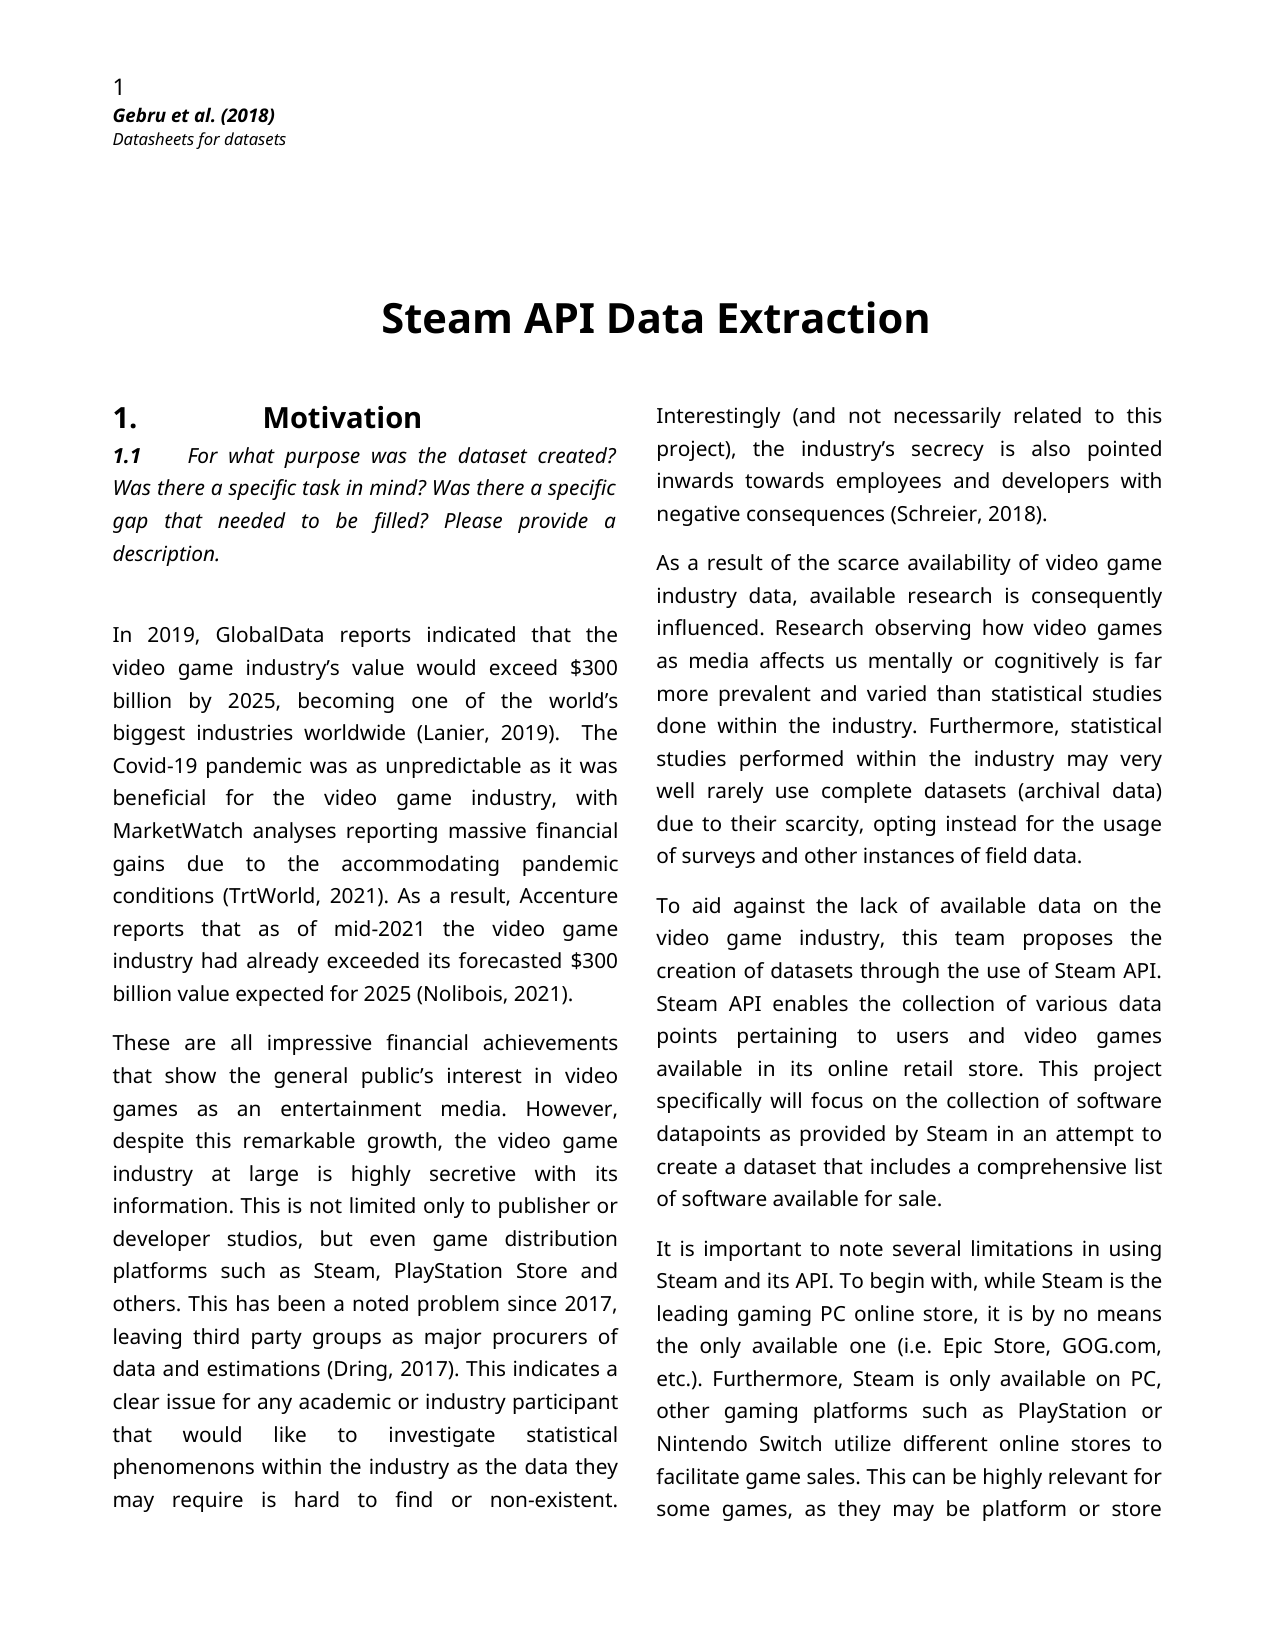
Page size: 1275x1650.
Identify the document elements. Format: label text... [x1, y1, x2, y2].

text In 2019, GlobalData reports indicated that the video game industry’s value would exceed $300 billion by 2025, becoming one of the world’s biggest industries worldwide (Lanier, 2019). The Covid-19 pandemic was as unpredictable as it was beneficial for the video game industry, with MarketWatch analyses reporting massive financial gains due to the accommodating pandemic conditions (TrtWorld, 2021). As a result, Accenture reports that as of mid-2021 the video game industry had already exceeded its forecasted $300 billion value expected for 2025 (Nolibois, 2021). [112, 621, 619, 1008]
text As a result of the scarce availability of video game industry data, available research is consequently influenced. Research observing how video games as media affects us mentally or cognitively is far more prevalent and varied than statistical studies done within the industry. Furthermore, statistical studies performed within the industry may very well rarely use complete datasets (archival data) due to their scarcity, opting instead for the usage of surveys and other instances of field data. [656, 548, 1163, 870]
text 1. Motivation [112, 397, 619, 437]
text These are all impressive financial achievements that show the general public’s interest in video games as an entertainment media. However, despite this remarkable growth, the video game industry at large is highly secretive with its information. This is not limited only to publisher or developer studios, but even game distribution platforms such as Steam, PlayStation Store and others. This has been a noted problem since 2017, leaving third party groups as major procurers of data and estimations (Dring, 2017). This indicates a clear issue for any academic or industry participant that would like to investigate statistical phenomenons within the industry as the data they may require is hard to find or non-existent. Interestingly (and not necessarily related to this project), the industry’s secrecy is also pointed inwards towards employees and developers with negative consequences (Schreier, 2018). [656, 397, 1163, 527]
text 1.1 For what purpose was the dataset created? Was there a specific task in mind? Was there a specific gap that needed to be filled? Please provide a description. [112, 441, 619, 567]
text These are all impressive financial achievements that show the general public’s interest in video games as an entertainment media. However, despite this remarkable growth, the video game industry at large is highly secretive with its information. This is not limited only to publisher or developer studios, but even game distribution platforms such as Steam, PlayStation Store and others. This has been a noted problem since 2017, leaving third party groups as major procurers of data and estimations (Dring, 2017). This indicates a clear issue for any academic or industry participant that would like to investigate statistical phenomenons within the industry as the data they may require is hard to find or non-existent. Interestingly (and not necessarily related to this project), the industry’s secrecy is also pointed inwards towards employees and developers with negative consequences (Schreier, 2018). [112, 1028, 619, 1513]
text To aid against the lack of available data on the video game industry, this team proposes the creation of datasets through the use of Steam API. Steam API enables the collection of various data points pertaining to users and video games available in its online retail store. This project specifically will focus on the collection of software datapoints as provided by Steam in an attempt to create a dataset that includes a comprehensive list of software available for sale. [656, 891, 1163, 1213]
